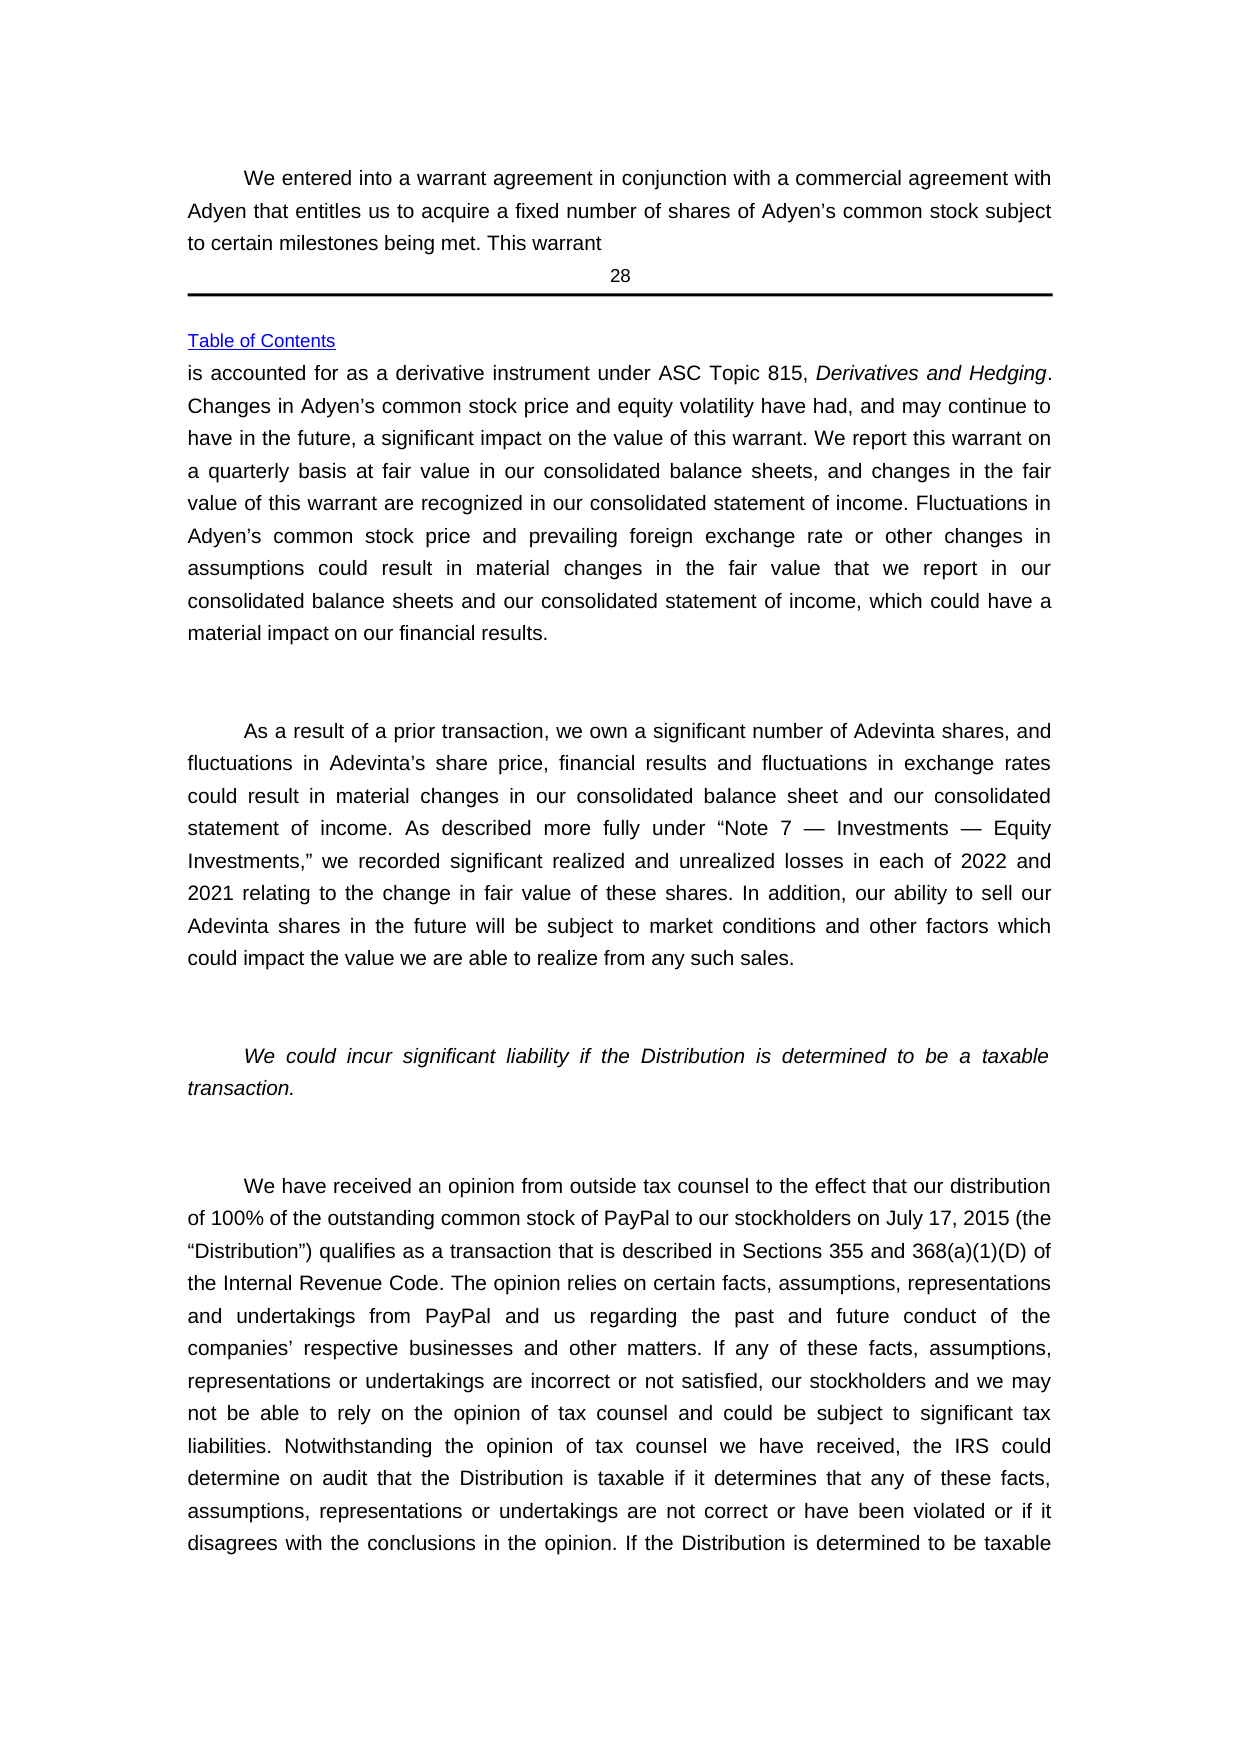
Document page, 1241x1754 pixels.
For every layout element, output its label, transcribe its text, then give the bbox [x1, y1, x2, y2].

text 28 [187, 259, 1053, 292]
text We could incur significant liability if the Distribution is determined to be a taxable transaction. [187, 1039, 1053, 1104]
text As a result of a prior transaction, we own a significant number of Adevinta shares, and fluctuations in Adevinta’s share price, financial results and fluctuations in exchange rates could result in material changes in our consolidated balance sheet and our consolidated statement of income. As described more fully under “Note 7 — Investments — Equity Investments,” we recorded significant realized and unrealized losses in each of 2022 and 2021 relating to the change in fair value of these shares. In addition, our ability to sell our Adevinta shares in the future will be subject to market conditions and other factors which could impact the value we are able to realize from any such sales. [187, 714, 1053, 974]
text is accounted for as a derivative instrument under ASC Topic 815, Derivatives and Hedging. Changes in Adyen’s common stock price and equity volatility have had, and may continue to have in the future, a significant impact on the value of this warrant. We report this warrant on a quarterly basis at fair value in our consolidated balance sheets, and changes in the fair value of this warrant are recognized in our consolidated statement of income. Fluctuations in Adyen’s common stock price and prevailing foreign exchange rate or other changes in assumptions could result in material changes in the fair value that we report in our consolidated balance sheets and our consolidated statement of income, which could have a material impact on our financial results. [187, 357, 1053, 649]
text Table of Contents [187, 324, 1053, 357]
text We entered into a warrant agreement in conjunction with a commercial agreement with Adyen that entitles us to acquire a fixed number of shares of Adyen’s common stock subject to certain milestones being met. This warrant [187, 162, 1053, 259]
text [187, 1169, 1053, 1559]
